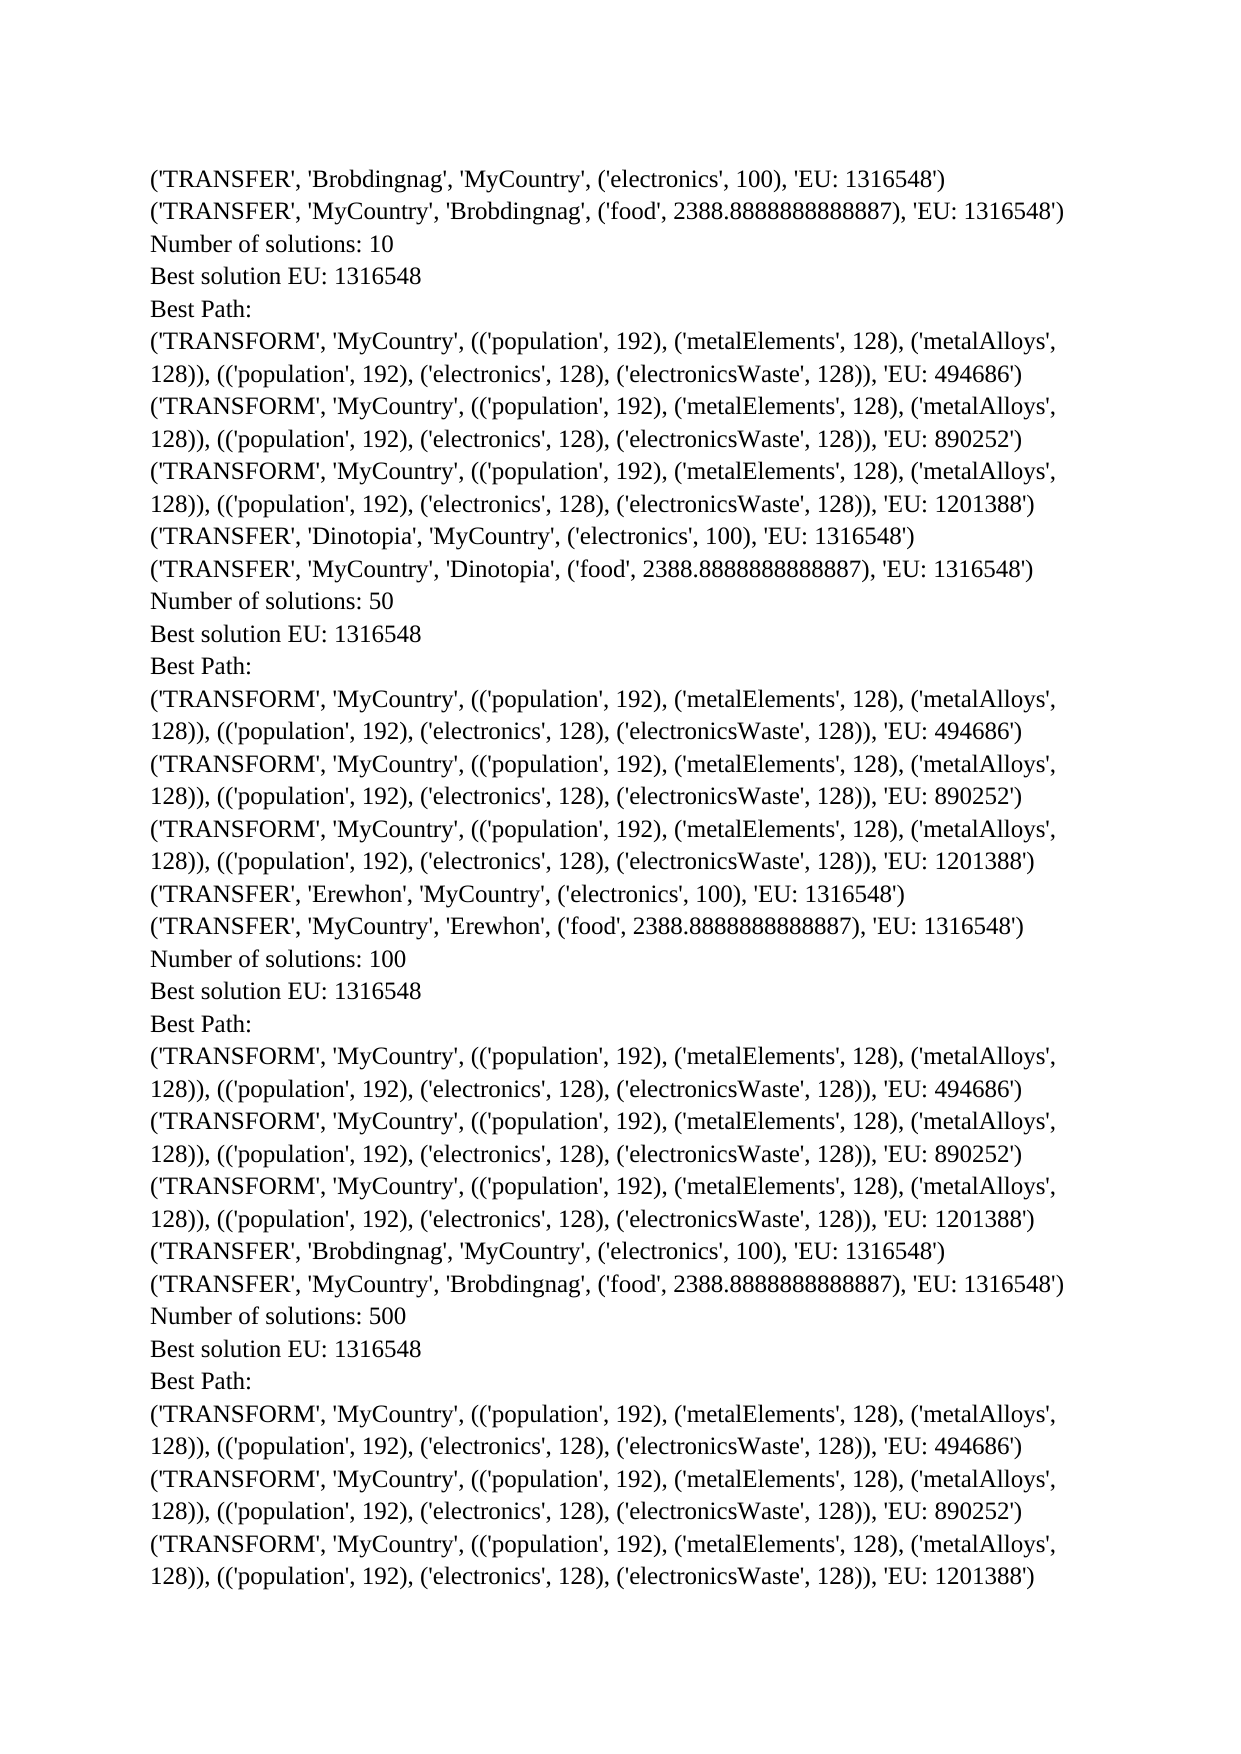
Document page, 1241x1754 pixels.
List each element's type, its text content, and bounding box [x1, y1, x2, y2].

text ('TRANSFER', 'Brobdingnag', 'MyCountry', ('electronics', 100), 'EU: 1316548') [150, 1234, 1090, 1267]
text ('TRANSFER', 'MyCountry', 'Brobdingnag', ('food', 2388.8888888888887), 'EU: 1316548') [150, 1267, 1090, 1299]
text Number of solutions: 100 [150, 942, 1090, 974]
text Best solution EU: 1316548 [150, 617, 1090, 649]
text Best Path: [150, 292, 1090, 324]
text Best solution EU: 1316548 [150, 259, 1090, 292]
text ('TRANSFER', 'MyCountry', 'Brobdingnag', ('food', 2388.8888888888887), 'EU: 1316548') [150, 194, 1090, 227]
text Best solution EU: 1316548 [150, 1332, 1090, 1364]
text ('TRANSFER', 'MyCountry', 'Dinotopia', ('food', 2388.8888888888887), 'EU: 1316548') [150, 552, 1090, 584]
text Best solution EU: 1316548 [150, 974, 1090, 1007]
text Number of solutions: 10 [150, 227, 1090, 259]
text Number of solutions: 500 [150, 1299, 1090, 1332]
text ('TRANSFER', 'Dinotopia', 'MyCountry', ('electronics', 100), 'EU: 1316548') [150, 519, 1090, 552]
text Best Path: [150, 649, 1090, 682]
text Best Path: [150, 1364, 1090, 1397]
text Number of solutions: 50 [150, 584, 1090, 617]
text ('TRANSFER', 'MyCountry', 'Erewhon', ('food', 2388.8888888888887), 'EU: 1316548') [150, 909, 1090, 942]
text ('TRANSFER', 'Brobdingnag', 'MyCountry', ('electronics', 100), 'EU: 1316548') [150, 162, 1090, 194]
text ('TRANSFER', 'Erewhon', 'MyCountry', ('electronics', 100), 'EU: 1316548') [150, 877, 1090, 909]
text Best Path: [150, 1007, 1090, 1039]
